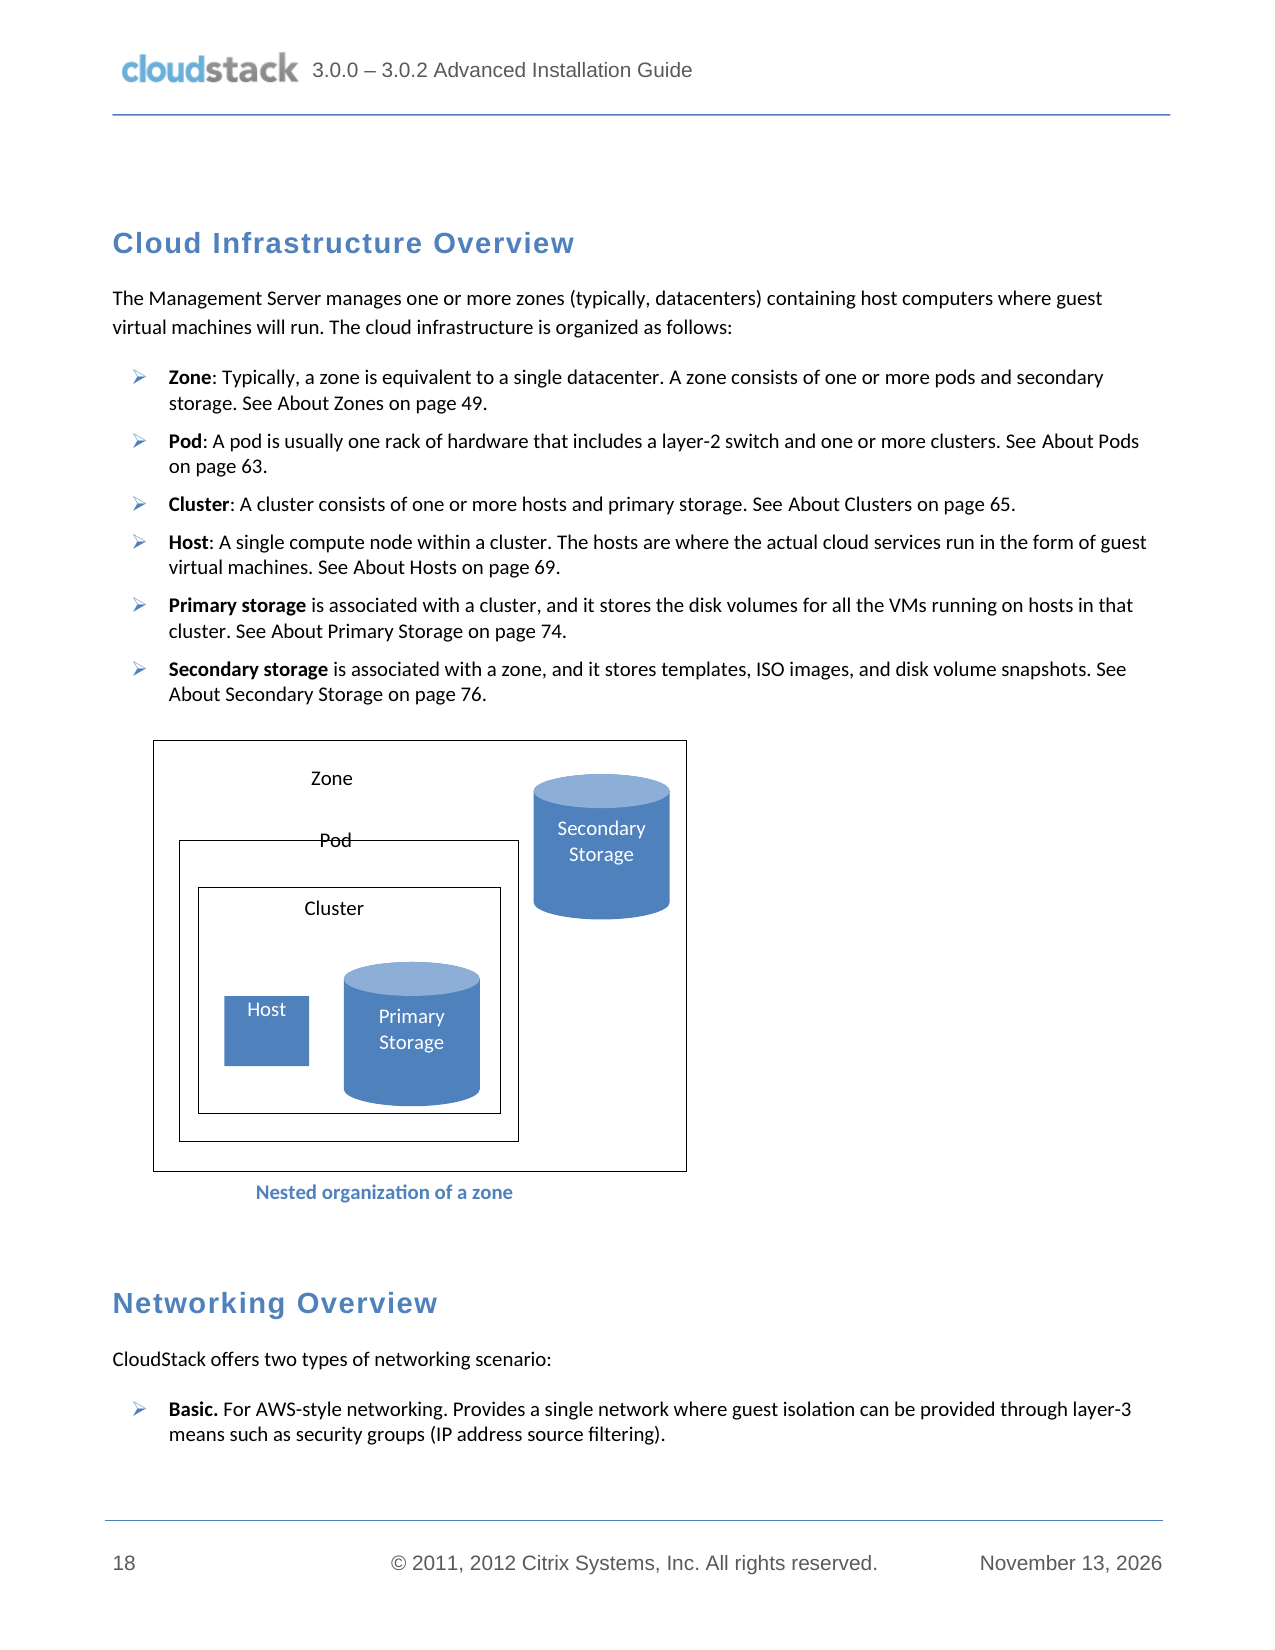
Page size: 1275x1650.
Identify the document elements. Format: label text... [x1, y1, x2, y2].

text The Management Server manages one or more zones (typically, datacenters) containing host computers where guest virtual machines will run. The cloud infrastructure is organized as follows: [112, 285, 1162, 340]
list Secondary storage is associated with a zone, and it stores templates, ISO images, and disk volume snapshots. See About Secondary Storage on page 69. [131, 656, 1162, 707]
list Host: A single compute node within a cluster. The hosts are where the actual cloud services run in the form of guest virtual machines. See About Hosts on page 63. [131, 529, 1162, 580]
list Cluster: A cluster consists of one or more hosts and primary storage. See About Clusters on page 59. [131, 491, 1162, 517]
list Zone: Typically, a zone is equivalent to a single datacenter. A zone consists of one or more pods and secondary storage. See About Zones on page 43. [131, 364, 1162, 415]
subtitle Networking Overview [112, 1286, 1162, 1320]
picture [112, 45, 312, 95]
list Basic. For AWS-style networking. Provides a single network where guest isolation can be provided through layer-3 means such as security groups (IP address source filtering). [131, 1396, 1162, 1447]
text CloudStack offers two types of networking scenario: [112, 1346, 1162, 1371]
list Pod: A pod is usually one rack of hardware that includes a layer-2 switch and one or more clusters. See About Pods on page 57. [131, 428, 1162, 479]
list Primary storage is associated with a cluster, and it stores the disk volumes for all the VMs running on hosts in that cluster. See About Primary Storage on page 67. [131, 592, 1162, 643]
subtitle Cloud Infrastructure Overview [112, 226, 1162, 259]
